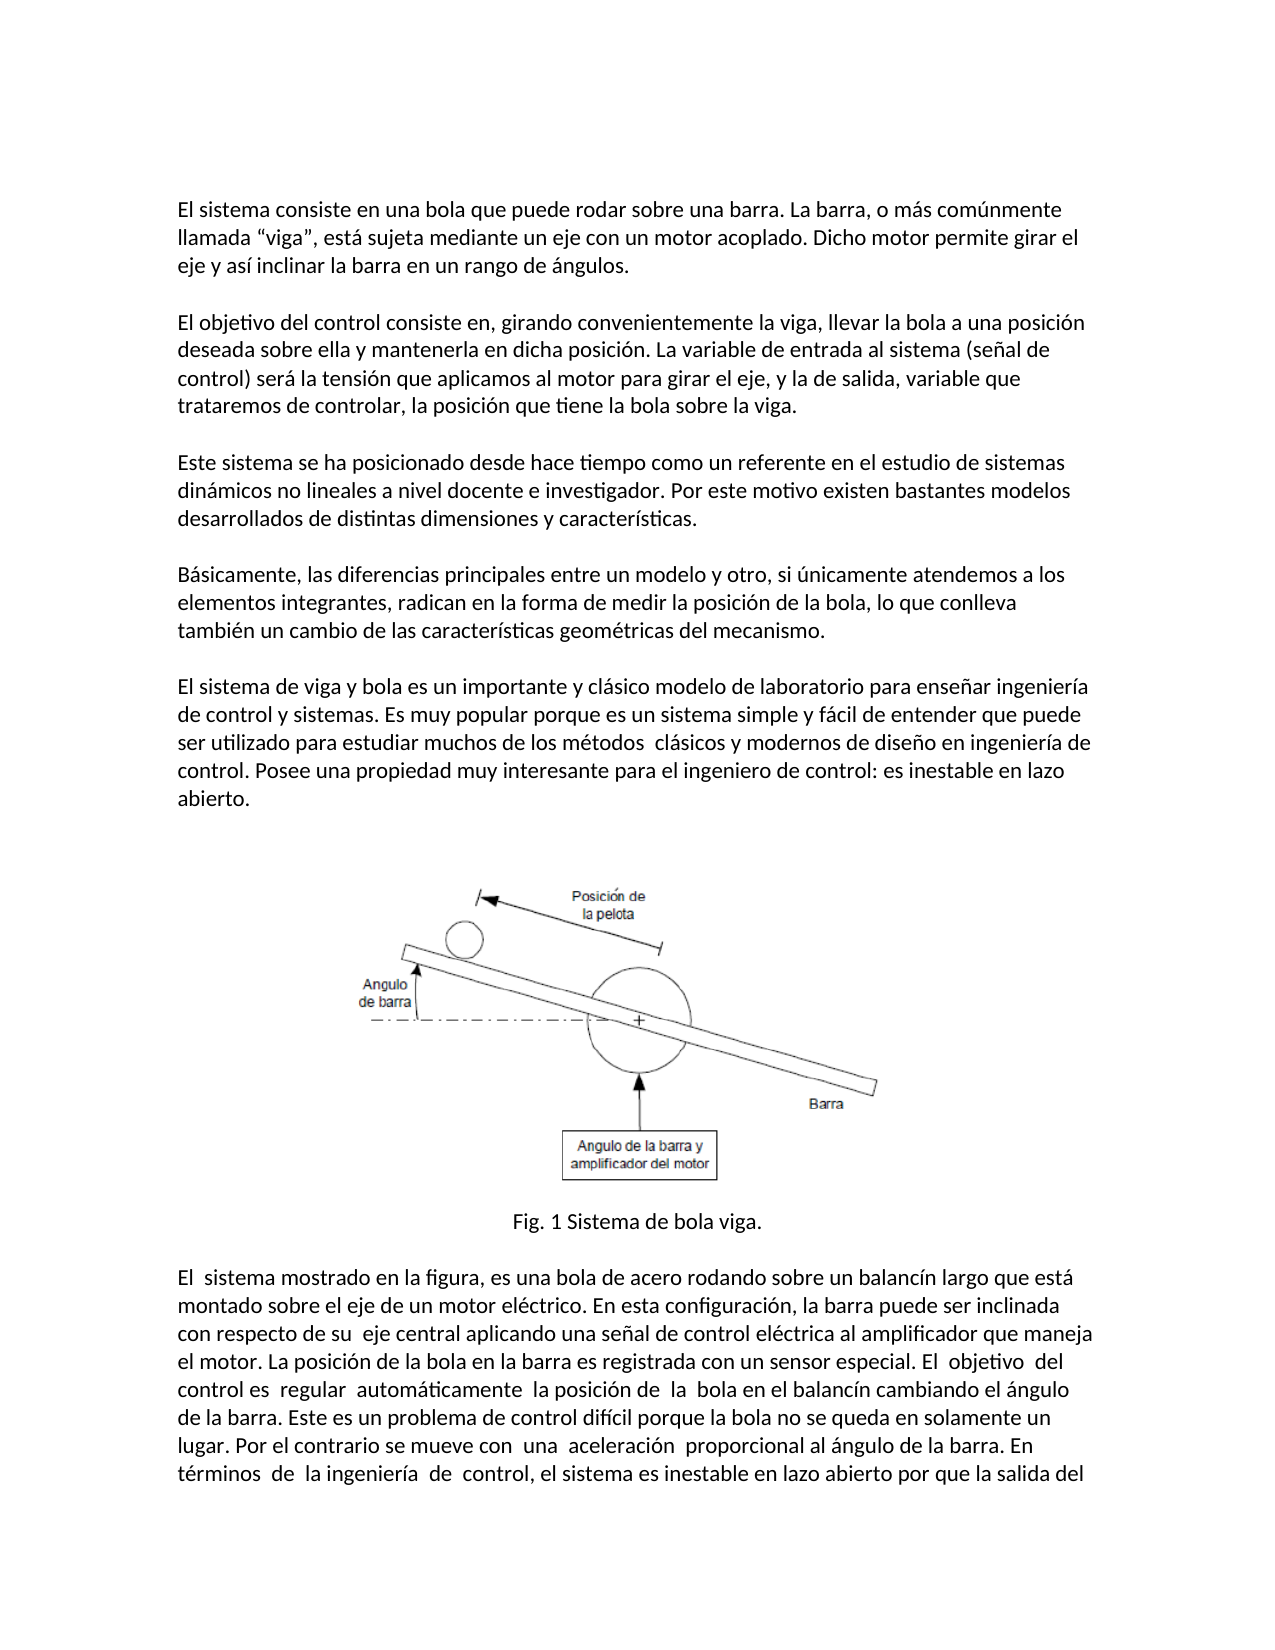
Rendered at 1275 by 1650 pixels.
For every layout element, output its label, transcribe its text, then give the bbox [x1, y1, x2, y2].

text El sistema de viga y bola es un importante y clásico modelo de laboratorio para enseñar ingeniería de control y sistemas. Es muy popular porque es un sistema simple y fácil de entender que puede ser utilizado para estudiar muchos de los métodos clásicos y modernos de diseño en ingeniería de control. Posee una propiedad muy interesante para el ingeniero de control: es inestable en lazo abierto. [177, 672, 1098, 812]
text El objetivo del control consiste en, girando convenientemente la viga, llevar la bola a una posición deseada sobre ella y mantenerla en dicha posición. La variable de entrada al sistema (señal de control) será la tensión que aplicamos al motor para girar el eje, y la de salida, variable que trataremos de controlar, la posición que tiene la bola sobre la viga. [177, 308, 1098, 420]
picture [334, 840, 941, 1208]
text Este sistema se ha posicionado desde hace tiempo como un referente en el estudio de sistemas dinámicos no lineales a nivel docente e investigador. Por este motivo existen bastantes modelos desarrollados de distintas dimensiones y características. [177, 448, 1098, 532]
text El sistema consiste en una bola que puede rodar sobre una barra. La barra, o más comúnmente llamada “viga”, está sujeta mediante un eje con un motor acoplado. Dicho motor permite girar el eje y así inclinar la barra en un rango de ángulos. [177, 196, 1098, 279]
text Básicamente, las diferencias principales entre un modelo y otro, si únicamente atendemos a los elementos integrantes, radican en la forma de medir la posición de la bola, lo que conlleva también un cambio de las características geométricas del mecanismo. [177, 560, 1098, 644]
text Fig. 1 Sistema de bola viga. [177, 1207, 1098, 1235]
